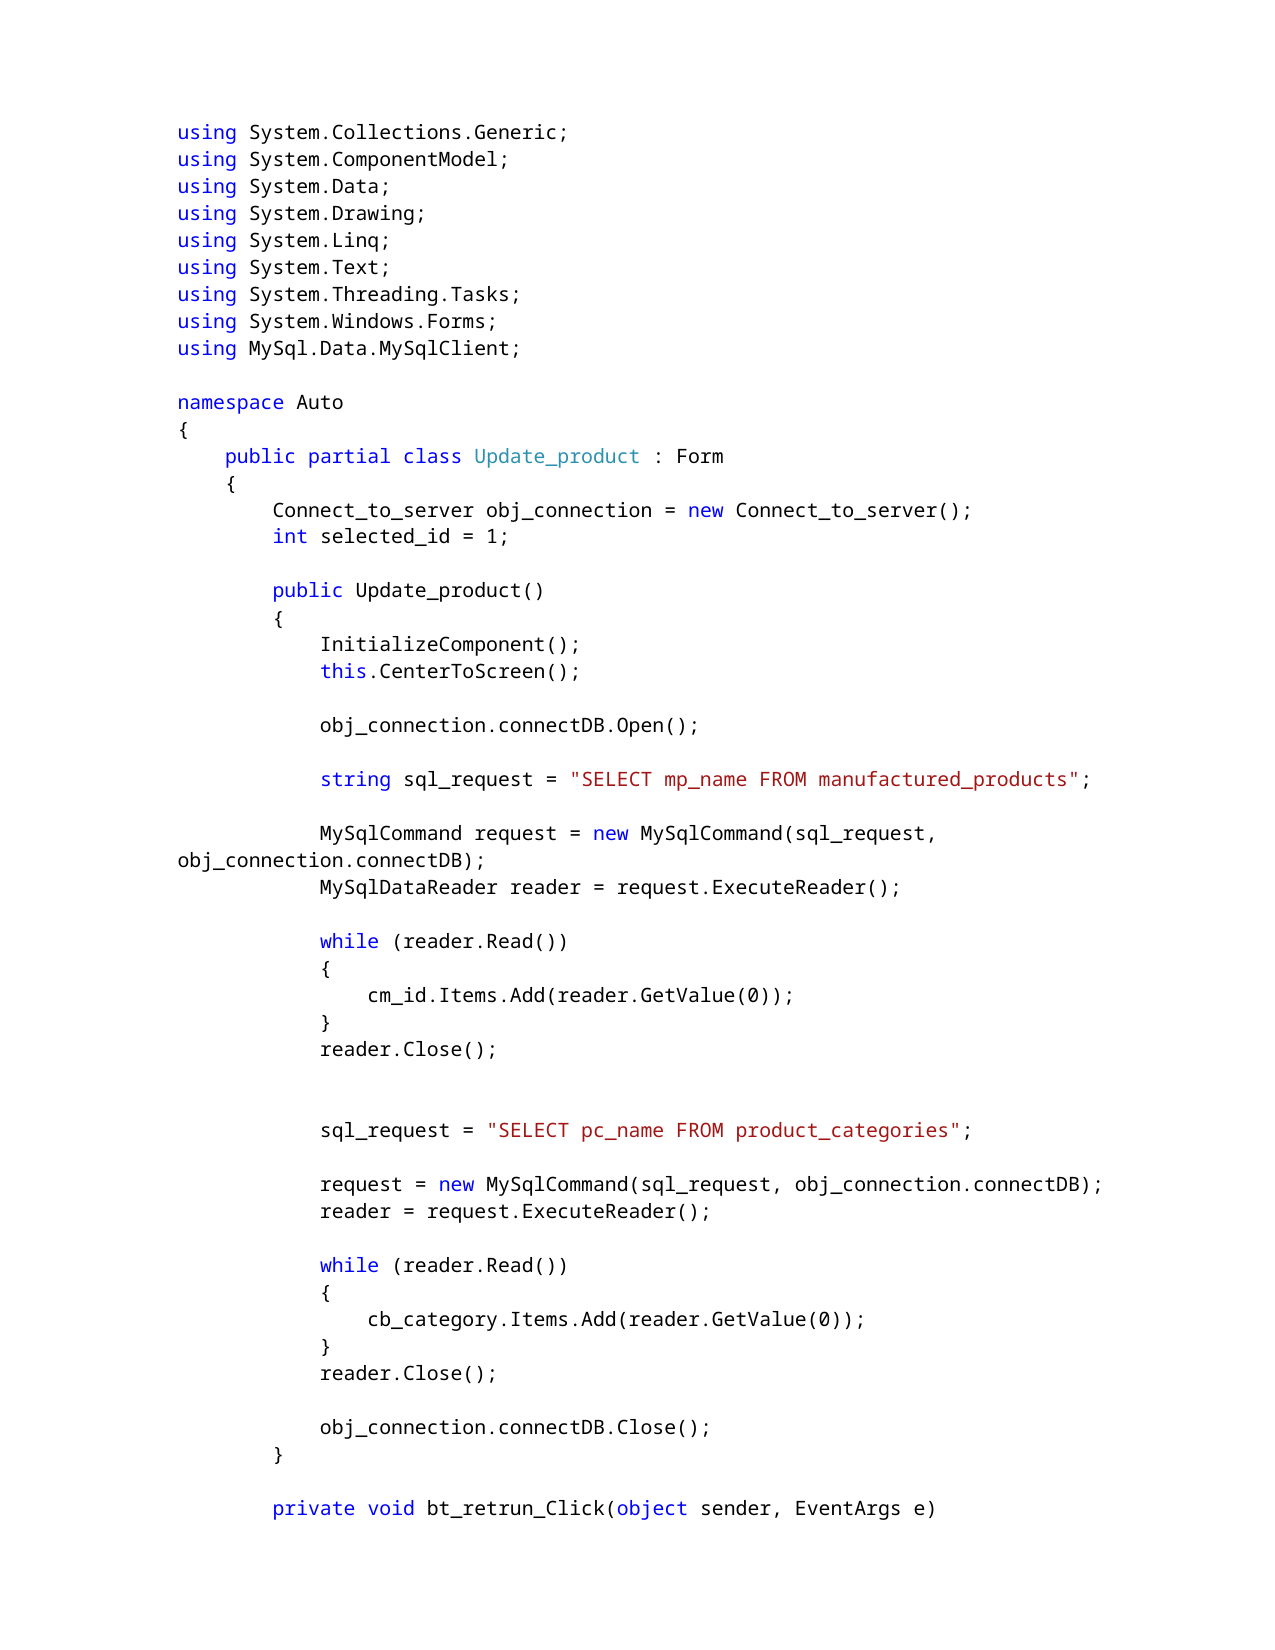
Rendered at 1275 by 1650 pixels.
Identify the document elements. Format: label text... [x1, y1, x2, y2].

text this.CenterToScreen(); [177, 658, 1186, 685]
text public Update_product() [177, 577, 1186, 604]
text using System.ComponentModel; [177, 145, 1186, 172]
text obj_connection.connectDB.Close(); [177, 1413, 1186, 1440]
text using System.Drawing; [177, 199, 1186, 226]
text private void bt_retrun_Click(object sender, EventArgs e) [177, 1494, 1186, 1521]
text using System.Collections.Generic; [177, 118, 1186, 145]
text using MySql.Data.MySqlClient; [177, 334, 1186, 361]
text obj_connection.connectDB.Open(); [177, 712, 1186, 739]
text InitializeComponent(); [177, 631, 1186, 658]
text while (reader.Read()) [177, 927, 1186, 954]
text using System.Linq; [177, 226, 1186, 253]
text sql_request = "SELECT pc_name FROM product_categories"; [177, 1116, 1186, 1143]
text using System.Windows.Forms; [177, 307, 1186, 334]
text { [177, 415, 1186, 442]
text cb_category.Items.Add(reader.GetValue(0)); [177, 1305, 1186, 1332]
text reader.Close(); [177, 1035, 1186, 1062]
text { [177, 954, 1186, 981]
text string sql_request = "SELECT mp_name FROM manufactured_products"; [177, 766, 1186, 793]
text { [177, 469, 1186, 496]
text public partial class Update_product : Form [177, 442, 1186, 469]
text namespace Auto [177, 388, 1186, 415]
text } [177, 1440, 1186, 1467]
text while (reader.Read()) [177, 1251, 1186, 1278]
text cm_id.Items.Add(reader.GetValue(0)); [177, 981, 1186, 1008]
text { [177, 604, 1186, 631]
text MySqlCommand request = new MySqlCommand(sql_request, obj_connection.connectDB); [177, 819, 1186, 873]
text MySqlDataReader reader = request.ExecuteReader(); [177, 873, 1186, 901]
text using System.Text; [177, 253, 1186, 280]
text } [177, 1008, 1186, 1035]
text reader = request.ExecuteReader(); [177, 1197, 1186, 1224]
text request = new MySqlCommand(sql_request, obj_connection.connectDB); [177, 1170, 1186, 1197]
text } [177, 1332, 1186, 1359]
text reader.Close(); [177, 1359, 1186, 1386]
text { [177, 1278, 1186, 1305]
text using System.Threading.Tasks; [177, 280, 1186, 307]
text int selected_id = 1; [177, 523, 1186, 550]
text using System.Data; [177, 172, 1186, 199]
text Connect_to_server obj_connection = new Connect_to_server(); [177, 496, 1186, 523]
